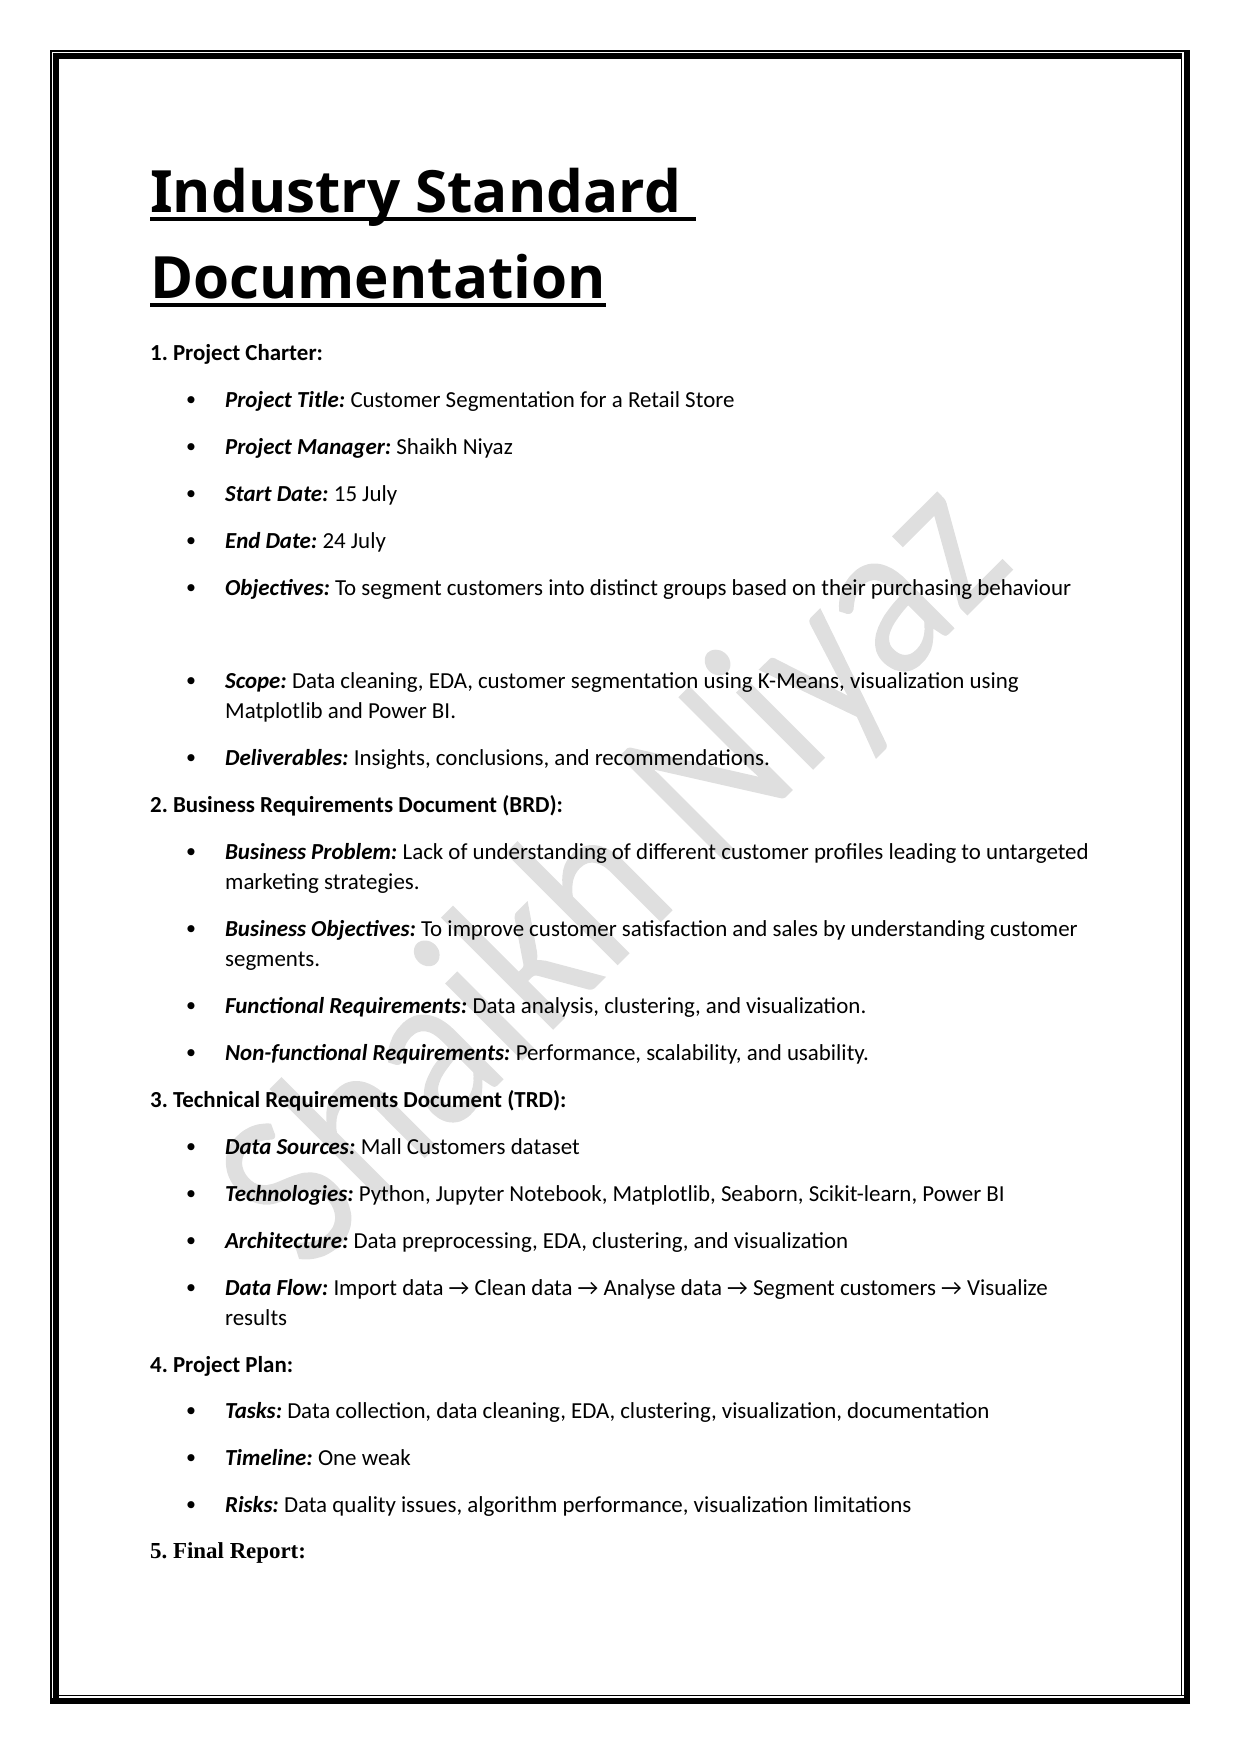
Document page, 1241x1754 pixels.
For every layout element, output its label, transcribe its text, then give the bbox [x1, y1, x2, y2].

list Technologies: Python, Jupyter Notebook, Matplotlib, Seaborn, Scikit-learn, Power BI [187, 1179, 1090, 1207]
list Tasks: Data collection, data cleaning, EDA, clustering, visualization, documentation [187, 1397, 1090, 1425]
text Industry Standard Documentation [150, 150, 1090, 315]
list Objectives: To segment customers into distinct groups based on their purchasing behaviour [187, 573, 1090, 601]
list Business Objectives: To improve customer satisfaction and sales by understanding customer segments. [187, 914, 1090, 973]
list Non-functional Requirements: Performance, scalability, and usability. [187, 1038, 1090, 1066]
list Functional Requirements: Data analysis, clustering, and visualization. [187, 991, 1090, 1019]
list Business Problem: Lack of understanding of different customer profiles leading to untargeted marketing strategies. [187, 837, 1090, 896]
list End Date: 24 July [187, 526, 1090, 554]
text 4. Project Plan: [150, 1350, 1090, 1378]
list Project Manager: Shaikh Niyaz [187, 432, 1090, 460]
list Scope: Data cleaning, EDA, customer segmentation using K-Means, visualization using Matplotlib and Power BI. [187, 666, 1090, 725]
text 1. Project Charter: [150, 338, 1090, 366]
text 3. Technical Requirements Document (TRD): [150, 1085, 1090, 1113]
list Start Date: 15 July [187, 479, 1090, 507]
list Timeline: One weak [187, 1443, 1090, 1472]
list Data Flow: Import data → Clean data → Analyse data → Segment customers → Visualize results [187, 1273, 1090, 1331]
text 5. Final Report: [150, 1537, 1090, 1564]
list Risks: Data quality issues, algorithm performance, visualization limitations [187, 1490, 1090, 1518]
text 2. Business Requirements Document (BRD): [150, 790, 1090, 818]
list Data Sources: Mall Customers dataset [187, 1132, 1090, 1160]
list Project Title: Customer Segmentation for a Retail Store [187, 385, 1090, 413]
list Deliverables: Insights, conclusions, and recommendations. [187, 743, 1090, 772]
list Architecture: Data preprocessing, EDA, clustering, and visualization [187, 1226, 1090, 1254]
